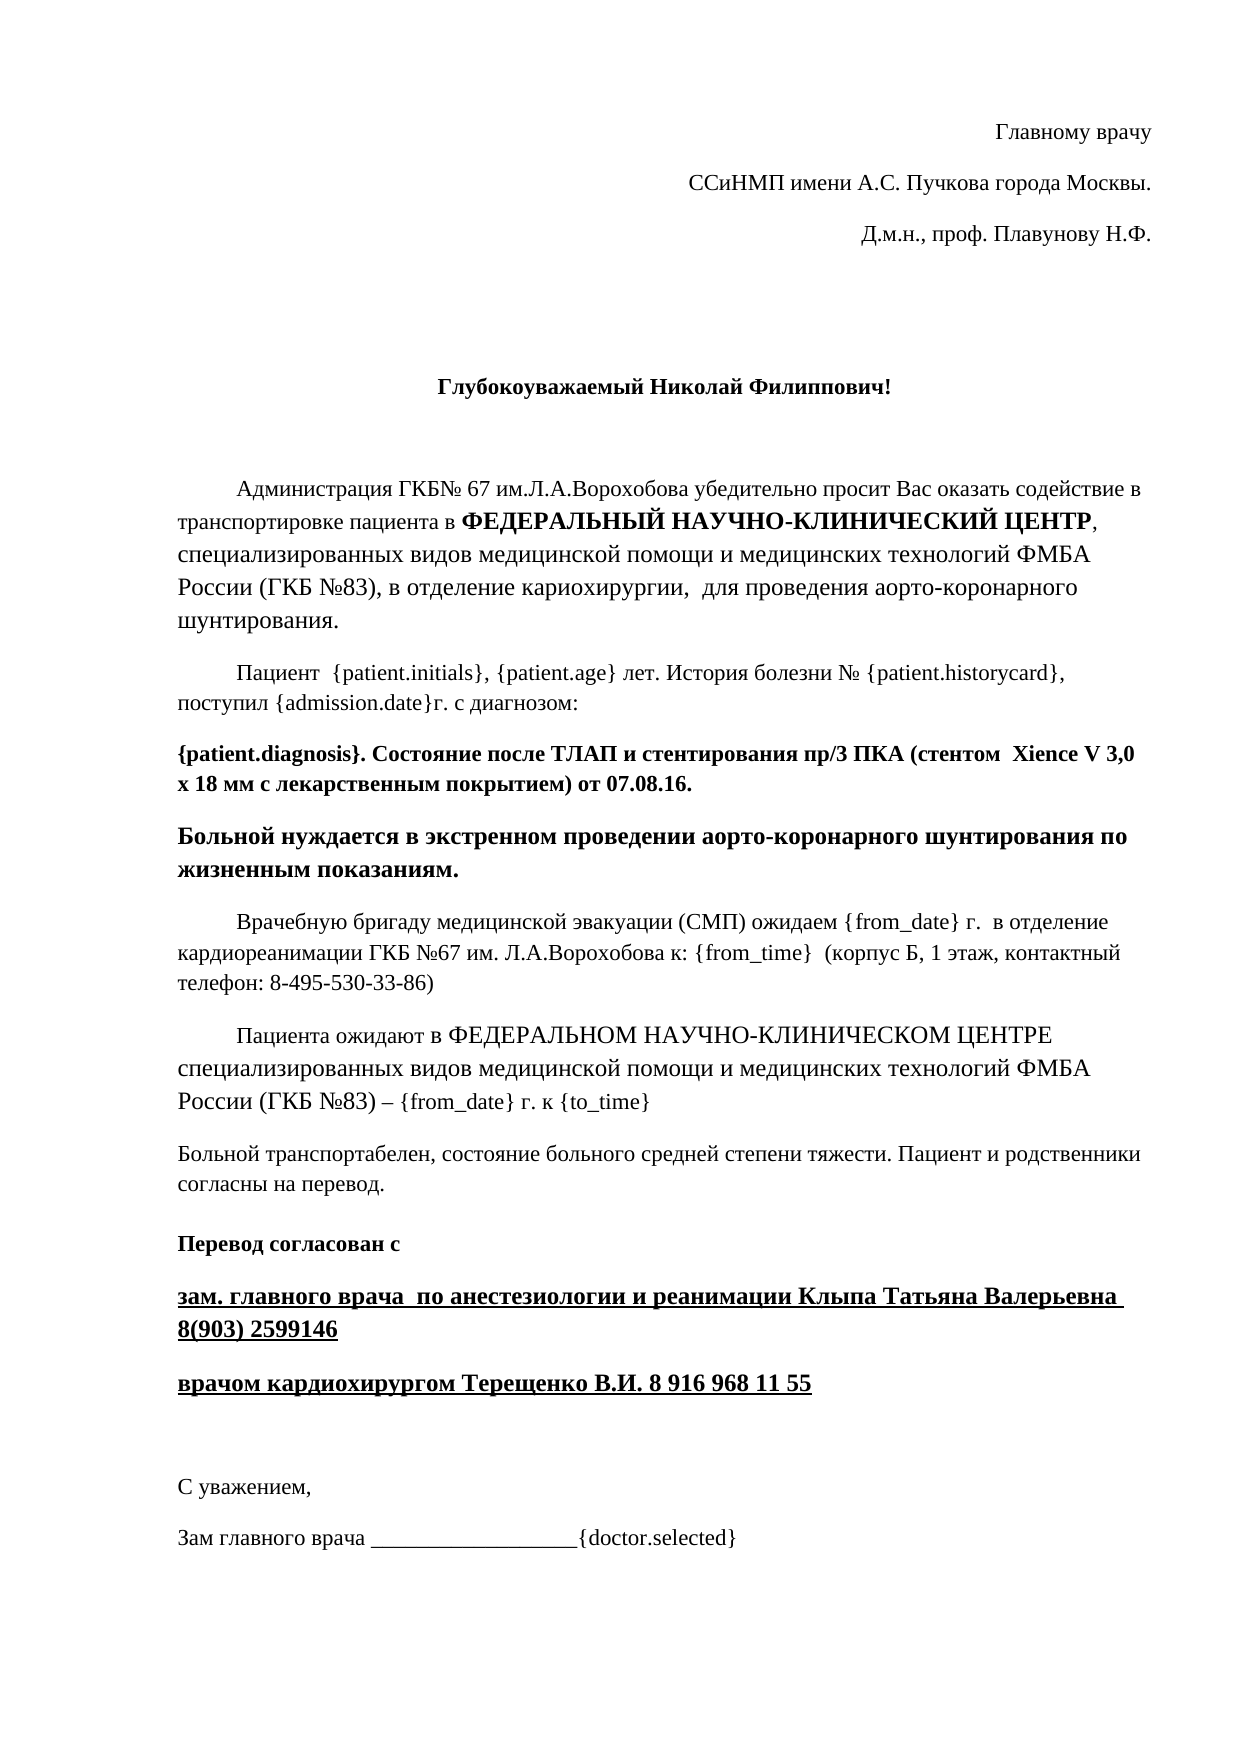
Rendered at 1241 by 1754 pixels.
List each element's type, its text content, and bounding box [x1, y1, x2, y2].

text Пациента ожидают в ФЕДЕРАЛЬНОМ НАУЧНО-КЛИНИЧЕСКОМ ЦЕНТРЕ специализированных видов медицинской помощи и медицинских технологий ФМБА России (ГКБ №83) – {from_date} г. к {to_time} [177, 1020, 1152, 1114]
text зам. главного врача по анестезиологии и реанимации Клыпа Татьяна Валерьевна 8(903) 2599146 [177, 1281, 1152, 1343]
text Глубокоуважаемый Николай Филиппович! [177, 373, 1152, 400]
text Главному врачу [177, 118, 1152, 144]
text {patient.diagnosis}. Состояние после ТЛАП и стентирования пр/3 ПКА (стентом Xience V 3,0 x 18 мм с лекарственным покрытием) от 07.08.16. [177, 740, 1152, 797]
text врачом кардиохирургом Терещенко В.И. 8 916 968 11 55 [177, 1368, 1152, 1397]
text Администрация ГКБ№ 67 им.Л.А.Ворохобова убедительно просит Вас оказать содействие в транспортировке пациента в ФЕДЕРАЛЬНЫЙ НАУЧНО-КЛИНИЧЕСКИЙ ЦЕНТР, специализированных видов медицинской помощи и медицинских технологий ФМБА России (ГКБ №83), в отделение кариохирургии, для проведения аорто-коронарного шунтирования. [177, 475, 1152, 634]
text С уважением, [177, 1473, 1152, 1499]
text ССиНМП имени А.С. Пучкова города Москвы. [177, 169, 1152, 196]
text Врачебную бригаду медицинской эвакуации (СМП) ожидаем {from_date} г. в отделение кардиореанимации ГКБ №67 им. Л.А.Ворохобова к: {from_time} (корпус Б, 1 этаж, контактный телефон: 8-495-530-33-86) [177, 908, 1152, 995]
text Пациент {patient.initials}, {patient.age} лет. История болезни № {patient.historycard}, поступил {admission.date}г. с диагнозом: [177, 659, 1152, 716]
text Перевод согласован с [177, 1230, 1152, 1257]
text Больной нуждается в экстренном проведении аорто-коронарного шунтирования по жизненным показаниям. [177, 821, 1152, 883]
text Больной транспортабелен, состояние больного средней степени тяжести. Пациент и родственники согласны на перевод. [177, 1140, 1152, 1196]
text Д.м.н., проф. Плавунову Н.Ф. [177, 220, 1152, 247]
text Зам главного врача __________________{doctor.selected} [177, 1524, 1152, 1551]
